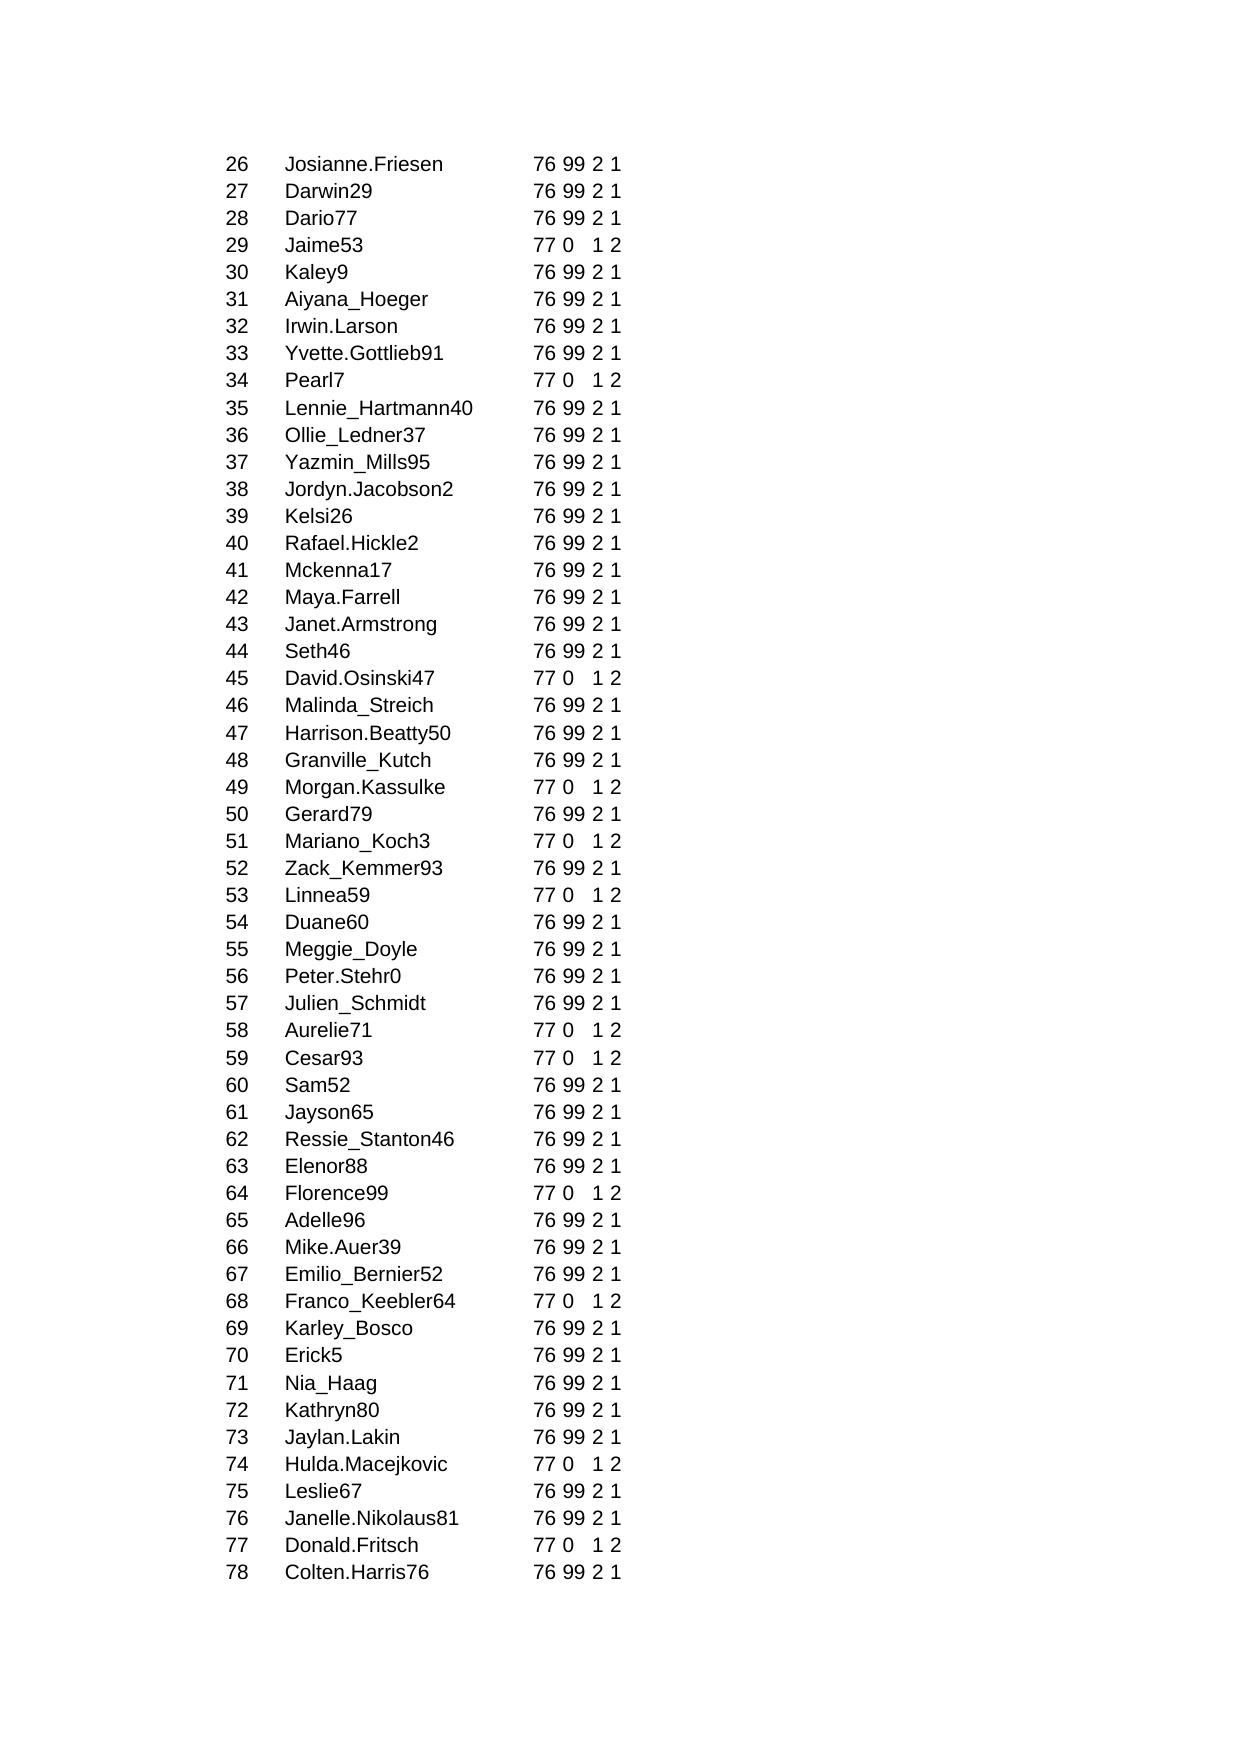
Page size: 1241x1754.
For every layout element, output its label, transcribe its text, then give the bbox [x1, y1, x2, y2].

table_cell 99 [561, 800, 590, 827]
table_cell Peter.Stehr0 [283, 1017, 531, 1044]
table_cell David.Osinski47 [283, 719, 531, 746]
table_cell 76 [531, 1044, 561, 1071]
table_cell 76 [531, 1017, 561, 1044]
table_cell 77 [531, 1504, 561, 1531]
table_cell Maya.Farrell [283, 638, 531, 664]
table_cell 2 [590, 1017, 608, 1044]
table_cell 76 [531, 475, 561, 502]
table_cell 2 [590, 1125, 608, 1152]
table_cell 1 [590, 1504, 608, 1531]
table_cell 0 [561, 1504, 590, 1531]
table_cell 2 [590, 529, 608, 556]
table_cell 76 [531, 556, 561, 583]
table_cell 2 [590, 475, 608, 502]
table_cell 2 [590, 313, 608, 339]
table_cell 99 [561, 665, 590, 692]
table_cell Franco_Keebler64 [283, 1342, 531, 1369]
table_cell 2 [590, 1179, 608, 1206]
table_cell Emilio_Bernier52 [283, 1315, 531, 1342]
table_cell Hulda.Macejkovic [283, 1504, 531, 1531]
table_cell 1 [608, 556, 628, 583]
table_cell 2 [608, 1233, 628, 1260]
table_cell 1 [608, 1531, 628, 1558]
table_cell Cesar93 [283, 1098, 531, 1125]
table_cell 2 [590, 746, 608, 773]
table_cell Seth46 [283, 692, 531, 719]
table_cell 26 [224, 204, 283, 231]
table_cell 2 [608, 881, 628, 908]
table_cell 2 [590, 1531, 608, 1558]
table_cell 2 [590, 1260, 608, 1287]
table_cell 99 [561, 963, 590, 989]
table_cell 2 [608, 1098, 628, 1125]
table_cell 1 [608, 1260, 628, 1287]
table_cell 1 [608, 854, 628, 881]
table_cell 70 [224, 1396, 283, 1423]
table_cell 2 [590, 908, 608, 935]
table_cell 1 [590, 1233, 608, 1260]
table_cell Karley_Bosco [283, 1369, 531, 1396]
table_cell 2 [590, 583, 608, 610]
table_cell 2 [608, 827, 628, 854]
table_cell 76 [531, 448, 561, 475]
table_cell Aurelie71 [283, 1071, 531, 1098]
table_cell 76 [531, 963, 561, 989]
table_cell Aiyana_Hoeger [283, 340, 531, 367]
table_cell 76 [531, 1288, 561, 1314]
table_cell 2 [590, 231, 608, 258]
table_cell 29 [224, 285, 283, 312]
table_cell 76 [531, 1423, 561, 1450]
table_cell 1 [608, 1369, 628, 1396]
table_cell Mariano_Koch3 [283, 881, 531, 908]
table_cell 77 [531, 1342, 561, 1369]
table_cell 37 [224, 502, 283, 529]
table_cell 25 [224, 177, 283, 204]
table_cell 62 [224, 1179, 283, 1206]
table_cell 1 [590, 285, 608, 312]
table_cell 77 [531, 719, 561, 746]
table_cell 1 [590, 827, 608, 854]
table_cell 1 [608, 692, 628, 719]
table_cell 2 [608, 1342, 628, 1369]
table_cell 1 [608, 990, 628, 1017]
table_cell 2 [590, 204, 608, 231]
table_cell 77 [531, 935, 561, 962]
table_cell Janelle.Nikolaus81 [283, 1558, 531, 1585]
table_cell Malinda_Streich [283, 746, 531, 773]
table_cell 53 [224, 935, 283, 962]
table_cell 99 [561, 692, 590, 719]
table_cell 99 [561, 1260, 590, 1287]
table_cell Gerard79 [283, 854, 531, 881]
table_cell 1 [608, 231, 628, 258]
table_cell 72 [224, 1450, 283, 1477]
table_cell 2 [608, 1071, 628, 1098]
table_cell 2 [590, 800, 608, 827]
table_cell 1 [590, 881, 608, 908]
table_cell 1 [608, 1315, 628, 1342]
table_cell 1 [608, 1179, 628, 1206]
table_cell 0 [561, 1233, 590, 1260]
table_cell 1 [590, 177, 608, 204]
table_cell 1 [608, 1450, 628, 1477]
table_cell 76 [531, 313, 561, 339]
table_cell 99 [561, 583, 590, 610]
table_cell 99 [561, 773, 590, 800]
table_cell 1 [608, 963, 628, 989]
table_cell Linnea59 [283, 935, 531, 962]
table_cell Tierra.Trantow [283, 177, 531, 204]
table_cell 76 [531, 800, 561, 827]
table_cell 68 [224, 1342, 283, 1369]
table_cell Harrison.Beatty50 [283, 773, 531, 800]
table_cell Lennie_Hartmann40 [283, 448, 531, 475]
table_cell 2 [590, 556, 608, 583]
table_cell 61 [224, 1152, 283, 1179]
table_cell 38 [224, 529, 283, 556]
table_cell 76 [531, 204, 561, 231]
table_cell Sam52 [283, 1125, 531, 1152]
table_cell 2 [590, 1396, 608, 1423]
table_cell Irwin.Larson [283, 367, 531, 394]
table_cell 99 [561, 638, 590, 664]
table_cell Ollie_Ledner37 [283, 475, 531, 502]
table_cell Erick5 [283, 1396, 531, 1423]
table_cell 74 [224, 1504, 283, 1531]
table_cell 2 [590, 394, 608, 421]
table_cell 1 [608, 367, 628, 394]
table_cell 1 [590, 719, 608, 746]
table_cell Meggie_Doyle [283, 990, 531, 1017]
table_cell 2 [590, 665, 608, 692]
table_cell 1 [590, 1071, 608, 1098]
table_cell 99 [561, 1179, 590, 1206]
table_cell 76 [531, 394, 561, 421]
table_cell 99 [561, 340, 590, 367]
table_cell 2 [590, 692, 608, 719]
table_cell Elenor88 [283, 1206, 531, 1233]
table_cell Zack_Kemmer93 [283, 908, 531, 935]
table_cell 30 [224, 313, 283, 339]
table_cell 39 [224, 556, 283, 583]
table_cell 2 [590, 1044, 608, 1071]
table_cell 76 [531, 990, 561, 1017]
table_cell 32 [224, 367, 283, 394]
table_cell 2 [590, 1369, 608, 1396]
table_cell 99 [561, 1369, 590, 1396]
table_cell 76 [531, 638, 561, 664]
table_cell 36 [224, 475, 283, 502]
table_cell 99 [561, 1206, 590, 1233]
table_cell 99 [561, 908, 590, 935]
table_cell 76 [531, 1179, 561, 1206]
table_cell 1 [590, 1342, 608, 1369]
table_cell 76 [531, 692, 561, 719]
table_cell Ressie_Stanton46 [283, 1179, 531, 1206]
table_cell 76 [531, 583, 561, 610]
table_cell 2 [608, 1504, 628, 1531]
table_cell Mckenna17 [283, 610, 531, 637]
table_cell 2 [590, 258, 608, 285]
table_cell Jaylan.Lakin [283, 1477, 531, 1504]
table_cell Darwin29 [283, 231, 531, 258]
table_cell 2 [590, 502, 608, 529]
table_cell 1 [608, 665, 628, 692]
table_cell 2 [608, 935, 628, 962]
table_cell 99 [561, 502, 590, 529]
table_cell Josianne.Friesen [283, 204, 531, 231]
table_cell 73 [224, 1477, 283, 1504]
table_cell 46 [224, 746, 283, 773]
table_cell 1 [590, 1098, 608, 1125]
table_cell 0 [561, 719, 590, 746]
table_cell Granville_Kutch [283, 800, 531, 827]
table_cell 27 [224, 231, 283, 258]
table_cell 1 [608, 1206, 628, 1233]
table_cell 99 [561, 1531, 590, 1558]
table_cell 1 [608, 746, 628, 773]
table_cell 2 [590, 1558, 608, 1585]
table_cell 1 [608, 1423, 628, 1450]
table_cell 99 [561, 1288, 590, 1314]
table_cell 1 [608, 610, 628, 637]
table_cell 69 [224, 1369, 283, 1396]
table_cell Duane60 [283, 963, 531, 989]
table_cell 0 [561, 1098, 590, 1125]
table_cell 2 [590, 367, 608, 394]
table_cell 2 [608, 421, 628, 448]
table_cell 99 [561, 448, 590, 475]
table_cell 2 [590, 1450, 608, 1477]
table_cell 99 [561, 258, 590, 285]
table_cell Maxwell.Halvorson [283, 150, 531, 177]
table_cell 99 [561, 746, 590, 773]
table_cell 99 [561, 313, 590, 339]
table_cell Jaime53 [283, 285, 531, 312]
table_cell Morgan.Kassulke [283, 827, 531, 854]
table_cell 99 [561, 204, 590, 231]
table_cell 1 [608, 502, 628, 529]
table_cell 99 [561, 367, 590, 394]
table_cell 57 [224, 1044, 283, 1071]
table_cell 99 [561, 556, 590, 583]
table_cell 99 [561, 990, 590, 1017]
table_cell 2 [590, 448, 608, 475]
table_cell 1 [608, 583, 628, 610]
table_cell 45 [224, 719, 283, 746]
table_cell 1 [608, 1017, 628, 1044]
table_cell 99 [561, 475, 590, 502]
table_cell 77 [531, 881, 561, 908]
table_cell 99 [561, 231, 590, 258]
table_cell 76 [531, 1450, 561, 1477]
table_cell 76 [531, 1477, 561, 1504]
table_cell 67 [224, 1315, 283, 1342]
table_cell 1 [608, 313, 628, 339]
table_cell 41 [224, 610, 283, 637]
table_cell 2 [590, 1288, 608, 1314]
table_cell 76 [531, 1206, 561, 1233]
table_cell 2 [590, 638, 608, 664]
table_cell 2 [590, 1206, 608, 1233]
table_cell Jordyn.Jacobson2 [283, 529, 531, 556]
table_cell 2 [608, 719, 628, 746]
table_cell Leslie67 [283, 1531, 531, 1558]
table_cell 51 [224, 881, 283, 908]
table_cell 0 [561, 421, 590, 448]
table_cell Julien_Schmidt [283, 1044, 531, 1071]
table_cell 2 [590, 1423, 608, 1450]
table_cell 28 [224, 258, 283, 285]
table_cell 77 [531, 285, 561, 312]
table_cell 40 [224, 583, 283, 610]
table_cell 35 [224, 448, 283, 475]
table_cell 71 [224, 1423, 283, 1450]
table_cell 33 [224, 394, 283, 421]
table_cell 1 [608, 1044, 628, 1071]
table_cell 99 [561, 150, 590, 177]
table_cell 77 [531, 1071, 561, 1098]
table_cell 99 [561, 1396, 590, 1423]
table_cell 76 [531, 340, 561, 367]
table_cell 52 [224, 908, 283, 935]
table_cell 2 [608, 177, 628, 204]
table_cell 47 [224, 773, 283, 800]
table_cell 1 [608, 1396, 628, 1423]
table_cell 43 [224, 665, 283, 692]
table_cell Florence99 [283, 1233, 531, 1260]
table_cell 99 [561, 854, 590, 881]
table_cell 54 [224, 963, 283, 989]
table_cell 76 [531, 1315, 561, 1342]
table_cell 59 [224, 1098, 283, 1125]
table_cell 0 [561, 1342, 590, 1369]
table_cell 1 [608, 258, 628, 285]
table_cell 0 [561, 827, 590, 854]
table_cell 76 [531, 746, 561, 773]
table_cell 2 [608, 285, 628, 312]
table_cell 76 [531, 1152, 561, 1179]
table_cell 42 [224, 638, 283, 664]
table_cell 76 [531, 610, 561, 637]
table_cell 48 [224, 800, 283, 827]
table_cell Jayson65 [283, 1152, 531, 1179]
table_cell 77 [531, 1098, 561, 1125]
table_cell 0 [561, 881, 590, 908]
table_cell 76 [531, 529, 561, 556]
table_cell 2 [590, 610, 608, 637]
table_cell 75 [224, 1531, 283, 1558]
table_cell Kaley9 [283, 313, 531, 339]
table_cell 1 [608, 1125, 628, 1152]
table_cell 99 [561, 1044, 590, 1071]
table_cell 2 [590, 773, 608, 800]
table_cell 2 [590, 340, 608, 367]
table_cell Kathryn80 [283, 1450, 531, 1477]
table_cell 55 [224, 990, 283, 1017]
table_cell Janet.Armstrong [283, 665, 531, 692]
table_cell Yazmin_Mills95 [283, 502, 531, 529]
table_cell 1 [608, 1558, 628, 1585]
table_cell 1 [608, 1477, 628, 1504]
table_cell 99 [561, 1315, 590, 1342]
table_cell 99 [561, 610, 590, 637]
table_cell Dario77 [283, 258, 531, 285]
table_cell 1 [608, 908, 628, 935]
table_cell 65 [224, 1260, 283, 1287]
table_cell 1 [608, 150, 628, 177]
table_cell 99 [561, 1152, 590, 1179]
table_cell Pearl7 [283, 421, 531, 448]
table_cell 58 [224, 1071, 283, 1098]
table_cell 76 [531, 908, 561, 935]
table_cell 77 [531, 1233, 561, 1260]
table_cell 76 [531, 1396, 561, 1423]
table_cell 2 [590, 854, 608, 881]
table_cell Nia_Haag [283, 1423, 531, 1450]
table_cell 76 [531, 258, 561, 285]
table_cell 76 [531, 1369, 561, 1396]
table_cell 34 [224, 421, 283, 448]
table_cell 1 [608, 529, 628, 556]
table_cell 76 [531, 231, 561, 258]
table_cell 1 [590, 421, 608, 448]
table_cell 76 [531, 1558, 561, 1585]
table_cell 76 [224, 1558, 283, 1585]
table_cell 99 [561, 394, 590, 421]
table_cell 77 [531, 177, 561, 204]
table_cell 1 [608, 394, 628, 421]
table_cell 66 [224, 1288, 283, 1314]
table_cell 2 [590, 1315, 608, 1342]
table_cell 0 [561, 1071, 590, 1098]
table_cell 99 [561, 1017, 590, 1044]
table_cell 99 [561, 1558, 590, 1585]
table_cell 56 [224, 1017, 283, 1044]
table_cell 0 [561, 935, 590, 962]
table_cell 76 [531, 665, 561, 692]
table_cell 1 [608, 1152, 628, 1179]
table_cell 1 [590, 935, 608, 962]
table_cell 2 [590, 963, 608, 989]
table_cell 1 [608, 800, 628, 827]
table_cell 76 [531, 1125, 561, 1152]
table_cell Mike.Auer39 [283, 1288, 531, 1314]
table_cell 2 [590, 990, 608, 1017]
table_cell 2 [590, 150, 608, 177]
table_cell 49 [224, 827, 283, 854]
table_cell 99 [561, 1477, 590, 1504]
table_cell Rafael.Hickle2 [283, 583, 531, 610]
table_cell 77 [531, 827, 561, 854]
table_cell 99 [561, 1450, 590, 1477]
table_cell 99 [561, 1423, 590, 1450]
table_cell 1 [608, 448, 628, 475]
table_cell 76 [531, 150, 561, 177]
table_cell 1 [608, 475, 628, 502]
table_cell 0 [561, 285, 590, 312]
table_cell 76 [531, 502, 561, 529]
table_cell 76 [531, 854, 561, 881]
table_cell 63 [224, 1206, 283, 1233]
table_cell 99 [561, 1125, 590, 1152]
table_cell 99 [561, 529, 590, 556]
table_cell Kelsi26 [283, 556, 531, 583]
table_cell 76 [531, 1531, 561, 1558]
table_cell 2 [590, 1152, 608, 1179]
table_cell 2 [590, 1477, 608, 1504]
table_cell Adelle96 [283, 1260, 531, 1287]
table_cell 31 [224, 340, 283, 367]
table_cell 76 [531, 367, 561, 394]
table_cell Yvette.Gottlieb91 [283, 394, 531, 421]
table_cell 64 [224, 1233, 283, 1260]
table_cell 60 [224, 1125, 283, 1152]
table_cell 77 [531, 421, 561, 448]
table_cell 0 [561, 177, 590, 204]
table_cell 1 [608, 340, 628, 367]
table_cell 1 [608, 204, 628, 231]
table_cell 76 [531, 1260, 561, 1287]
table_cell 1 [608, 638, 628, 664]
table_cell 24 [224, 150, 283, 177]
table_cell 1 [608, 1288, 628, 1314]
table_cell 76 [531, 773, 561, 800]
table_cell 50 [224, 854, 283, 881]
table_cell 44 [224, 692, 283, 719]
table_cell 1 [608, 773, 628, 800]
